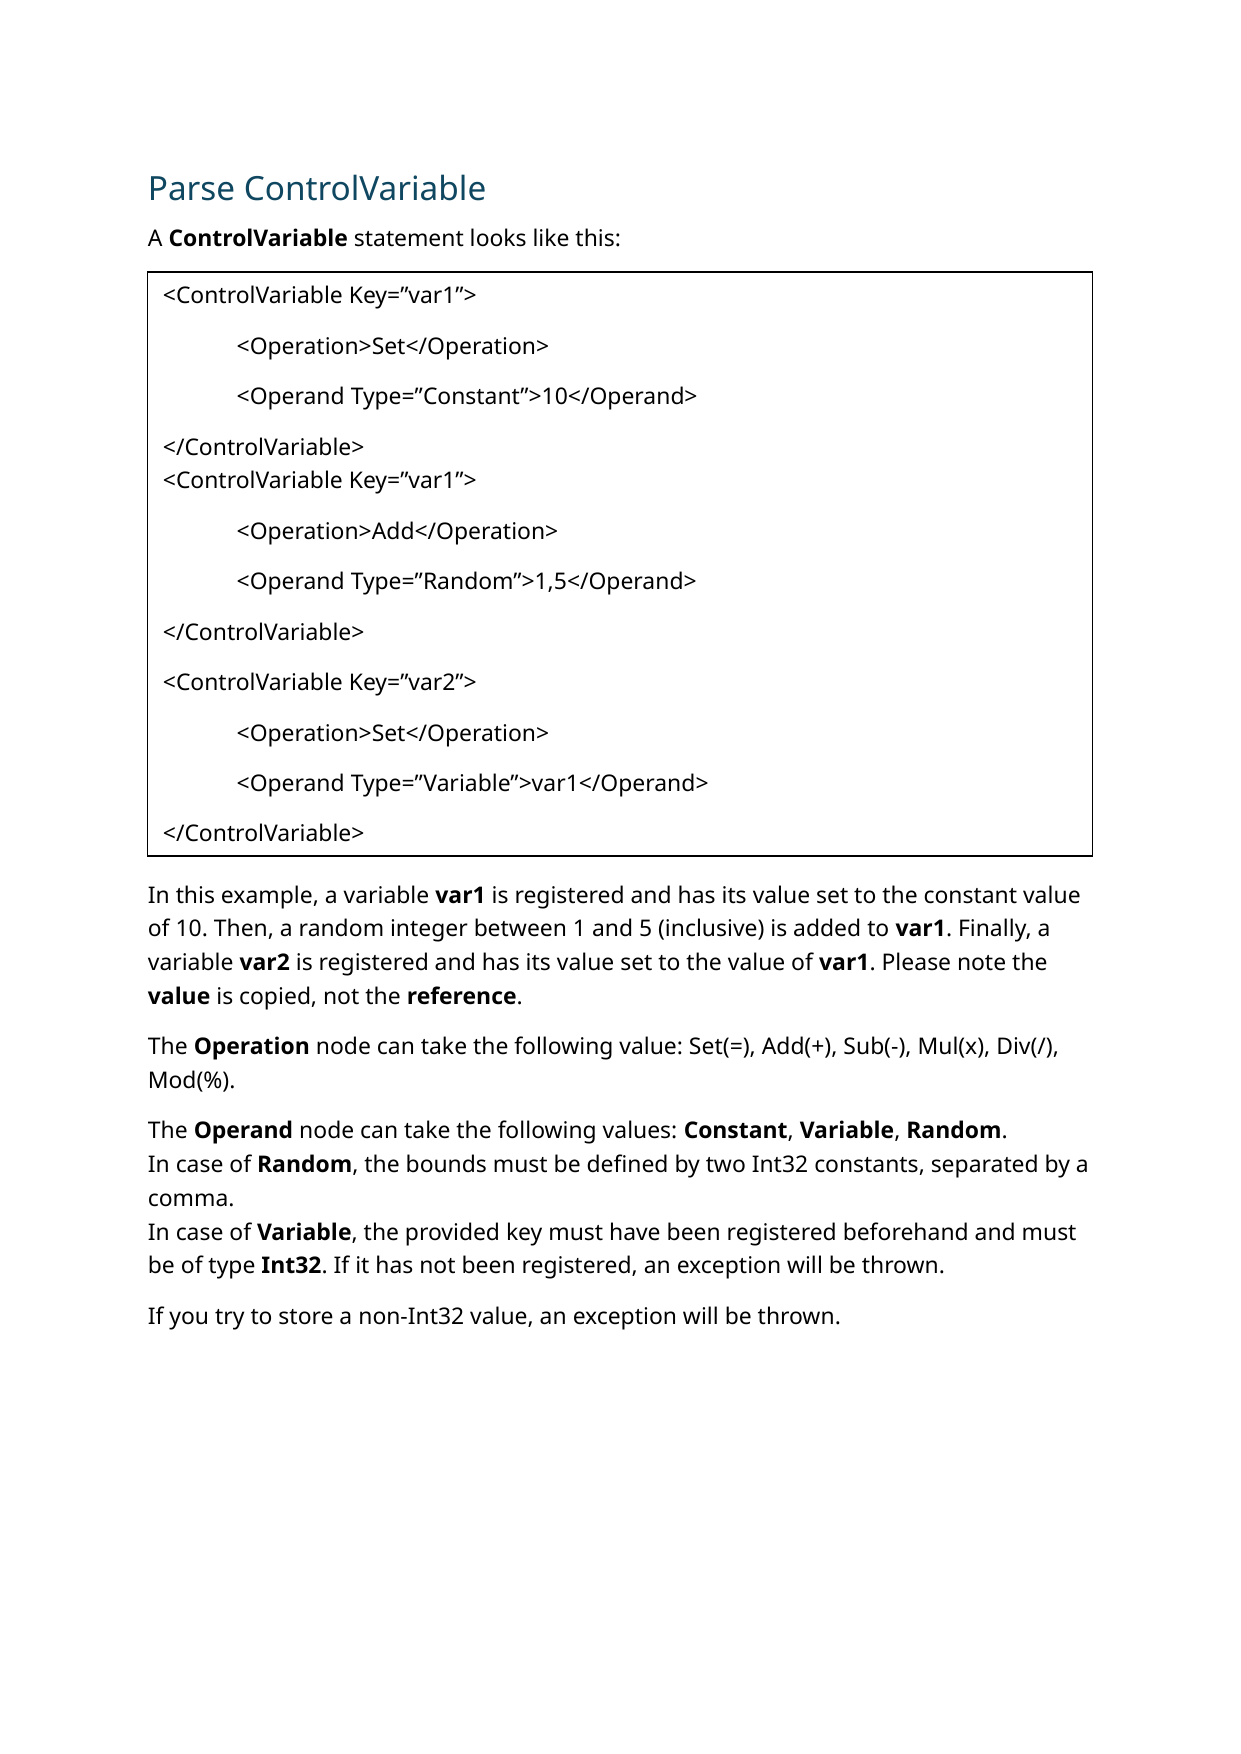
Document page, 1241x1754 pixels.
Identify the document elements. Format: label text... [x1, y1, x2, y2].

text The Operand node can take the following values: Constant, Variable, Random. In case of Random, the bounds must be defined by two Int32 constants, separated by a comma. In case of Variable, the provided key must have been registered beforehand and must be of type Int32. If it has not been registered, an exception will be thrown. [148, 1114, 1093, 1281]
subtitle Parse ControlVariable [148, 164, 1093, 210]
text In this example, a variable var1 is registered and has its value set to the constant value of 10. Then, a random integer between 1 and 5 (inclusive) is added to var1. Finally, a variable var2 is registered and has its value set to the value of var1. Please note the value is copied, not the reference. [148, 879, 1093, 1011]
text A ControlVariable statement looks like this: [148, 222, 1093, 253]
text The Operation node can take the following value: Set(=), Add(+), Sub(-), Mul(x), Div(/), Mod(%). [148, 1030, 1093, 1095]
text If you try to store a non-Int32 value, an exception will be thrown. [148, 1300, 1093, 1331]
